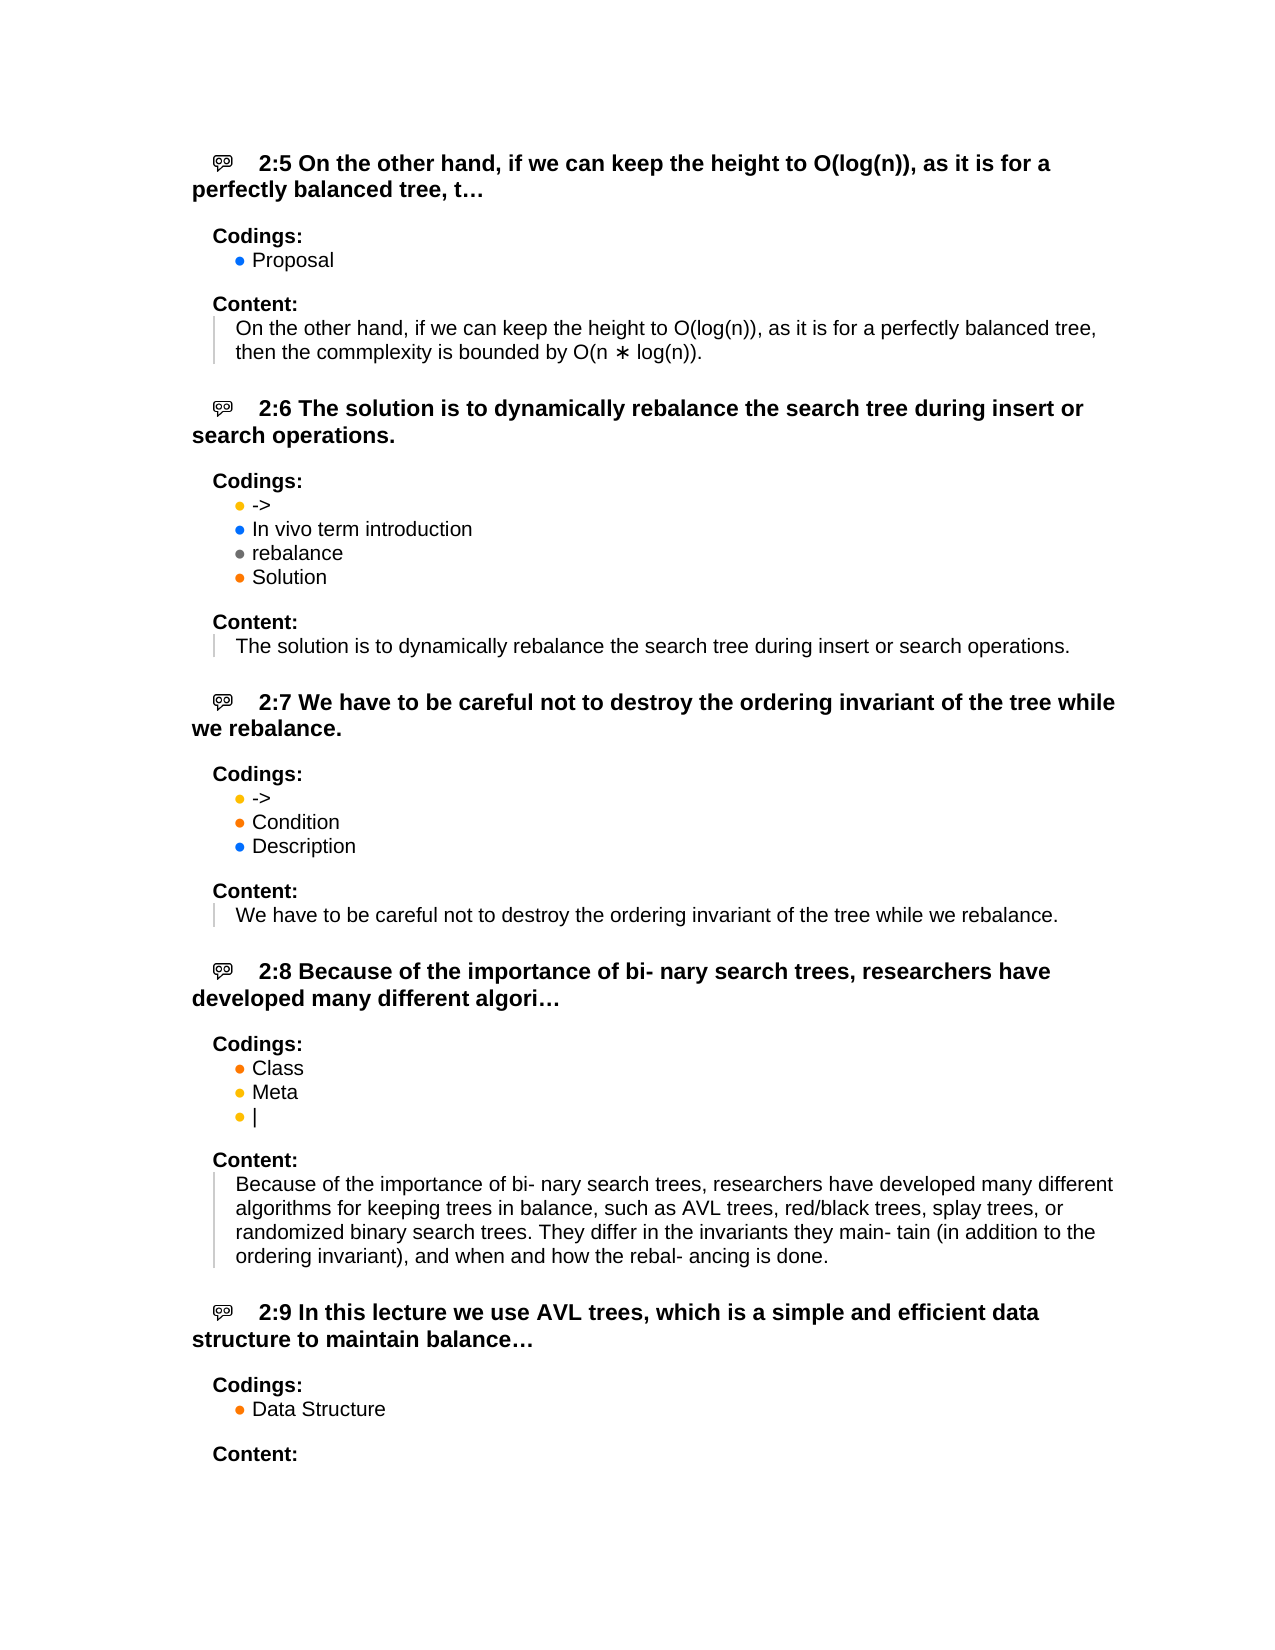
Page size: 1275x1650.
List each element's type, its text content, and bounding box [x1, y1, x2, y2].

picture [210, 690, 234, 711]
text We have to be careful not to destroy the ordering invariant of the tree while we rebalance. [215, 903, 1125, 927]
text On the other hand, if we can keep the height to O(log(n)), as it is for a perfectly balanced tree, then the commplexity is bounded by O(n ∗ log(n)). [215, 316, 1125, 364]
text ● Class ● Meta ● | [233, 1056, 1125, 1127]
text Content: [212, 292, 1125, 316]
subtitle 2:5 On the other hand, if we can keep the height to O(log(n)), as it is for a perfectly balanced tree, t… [192, 150, 1125, 203]
text Codings: [212, 469, 1125, 493]
text Because of the importance of bi- nary search trees, researchers have developed many different algorithms for keeping trees in balance, such as AVL trees, red/black trees, splay trees, or randomized binary search trees. They differ in the invariants they main- tain (in addition to the ordering invariant), and when and how the rebal- ancing is done. [215, 1172, 1125, 1268]
text Codings: [212, 762, 1125, 786]
text Codings: [212, 1373, 1125, 1397]
subtitle 2:6 The solution is to dynamically rebalance the search tree during insert or search operations. [192, 395, 1125, 448]
text Content: [212, 1442, 1125, 1466]
text ● Data Structure [233, 1397, 1125, 1421]
text Codings: [212, 223, 1125, 247]
text ● -> ● In vivo term introduction ● rebalance ● Solution [233, 493, 1125, 589]
subtitle 2:9 In this lecture we use AVL trees, which is a simple and efficient data structure to maintain balance… [192, 1299, 1125, 1352]
text Content: [212, 879, 1125, 903]
text The solution is to dynamically rebalance the search tree during insert or search operations. [212, 633, 1125, 657]
text Content: [212, 609, 1125, 633]
picture [210, 960, 234, 980]
picture [210, 397, 234, 417]
subtitle 2:8 Because of the importance of bi- nary search trees, researchers have developed many different algori… [192, 958, 1125, 1011]
text ● Proposal [233, 247, 1125, 271]
text Content: [212, 1148, 1125, 1172]
subtitle 2:7 We have to be careful not to destroy the ordering invariant of the tree while we rebalance. [192, 689, 1125, 741]
text ● -> ● Condition ● Description [233, 786, 1125, 858]
picture [210, 1301, 234, 1321]
text Codings: [212, 1032, 1125, 1056]
picture [210, 151, 234, 172]
